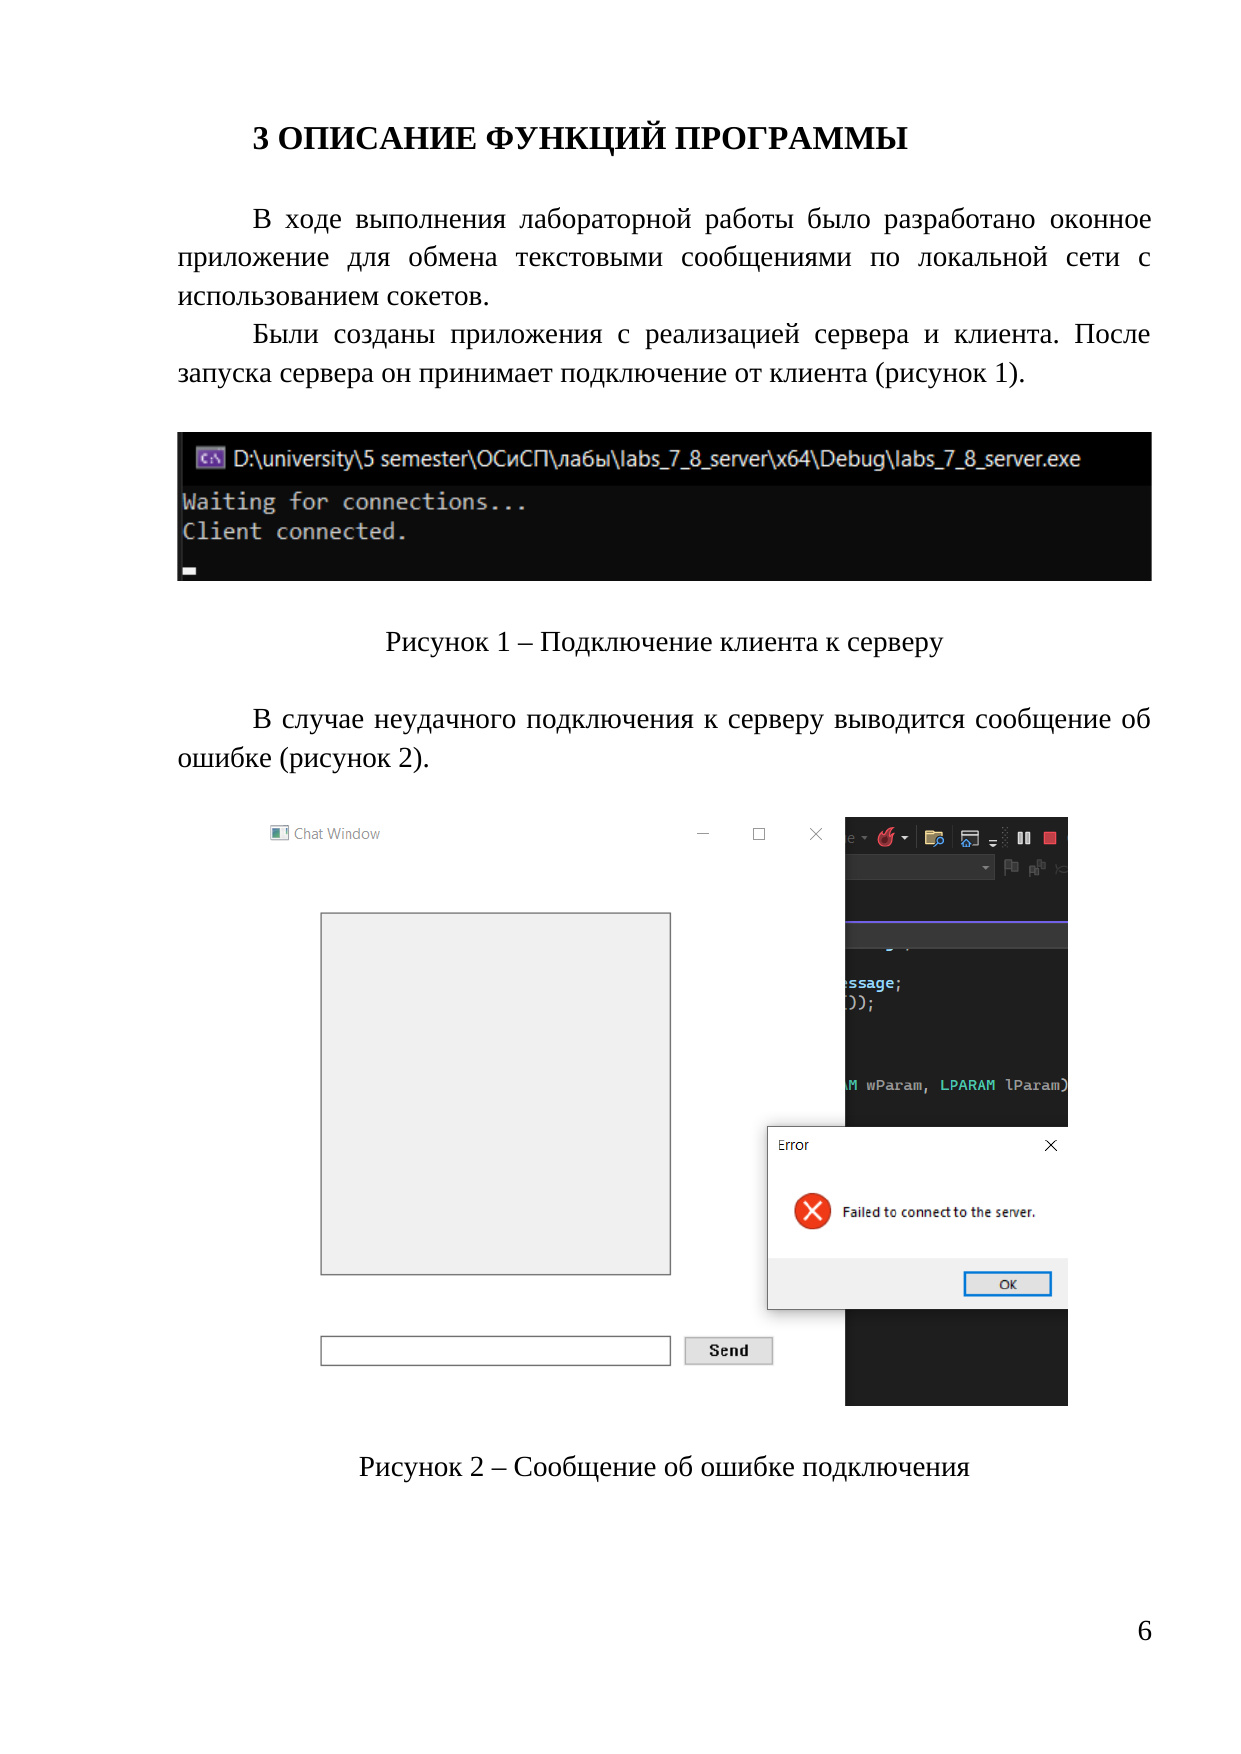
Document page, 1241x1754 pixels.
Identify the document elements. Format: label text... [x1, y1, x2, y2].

picture [261, 817, 1068, 1406]
text Рисунок 2 – Сообщение об ошибке подключения [177, 1449, 1152, 1483]
subtitle 3 ОПИСАНИЕ ФУНКЦИЙ ПРОГРАММЫ [177, 118, 1152, 156]
text Рисунок 1 – Подключение клиента к серверу [177, 624, 1152, 658]
text В ходе выполнения лабораторной работы было разработано оконное приложение для обмена текстовыми сообщениями по локальной сети с использованием сокетов. [177, 201, 1152, 311]
text Были созданы приложения с реализацией сервера и клиента. После запуска сервера он принимает подключение от клиента (рисунок 1). [177, 316, 1152, 388]
text В случае неудачного подключения к серверу выводится сообщение об ошибке (рисунок 2). [177, 702, 1152, 774]
picture [177, 432, 1152, 581]
